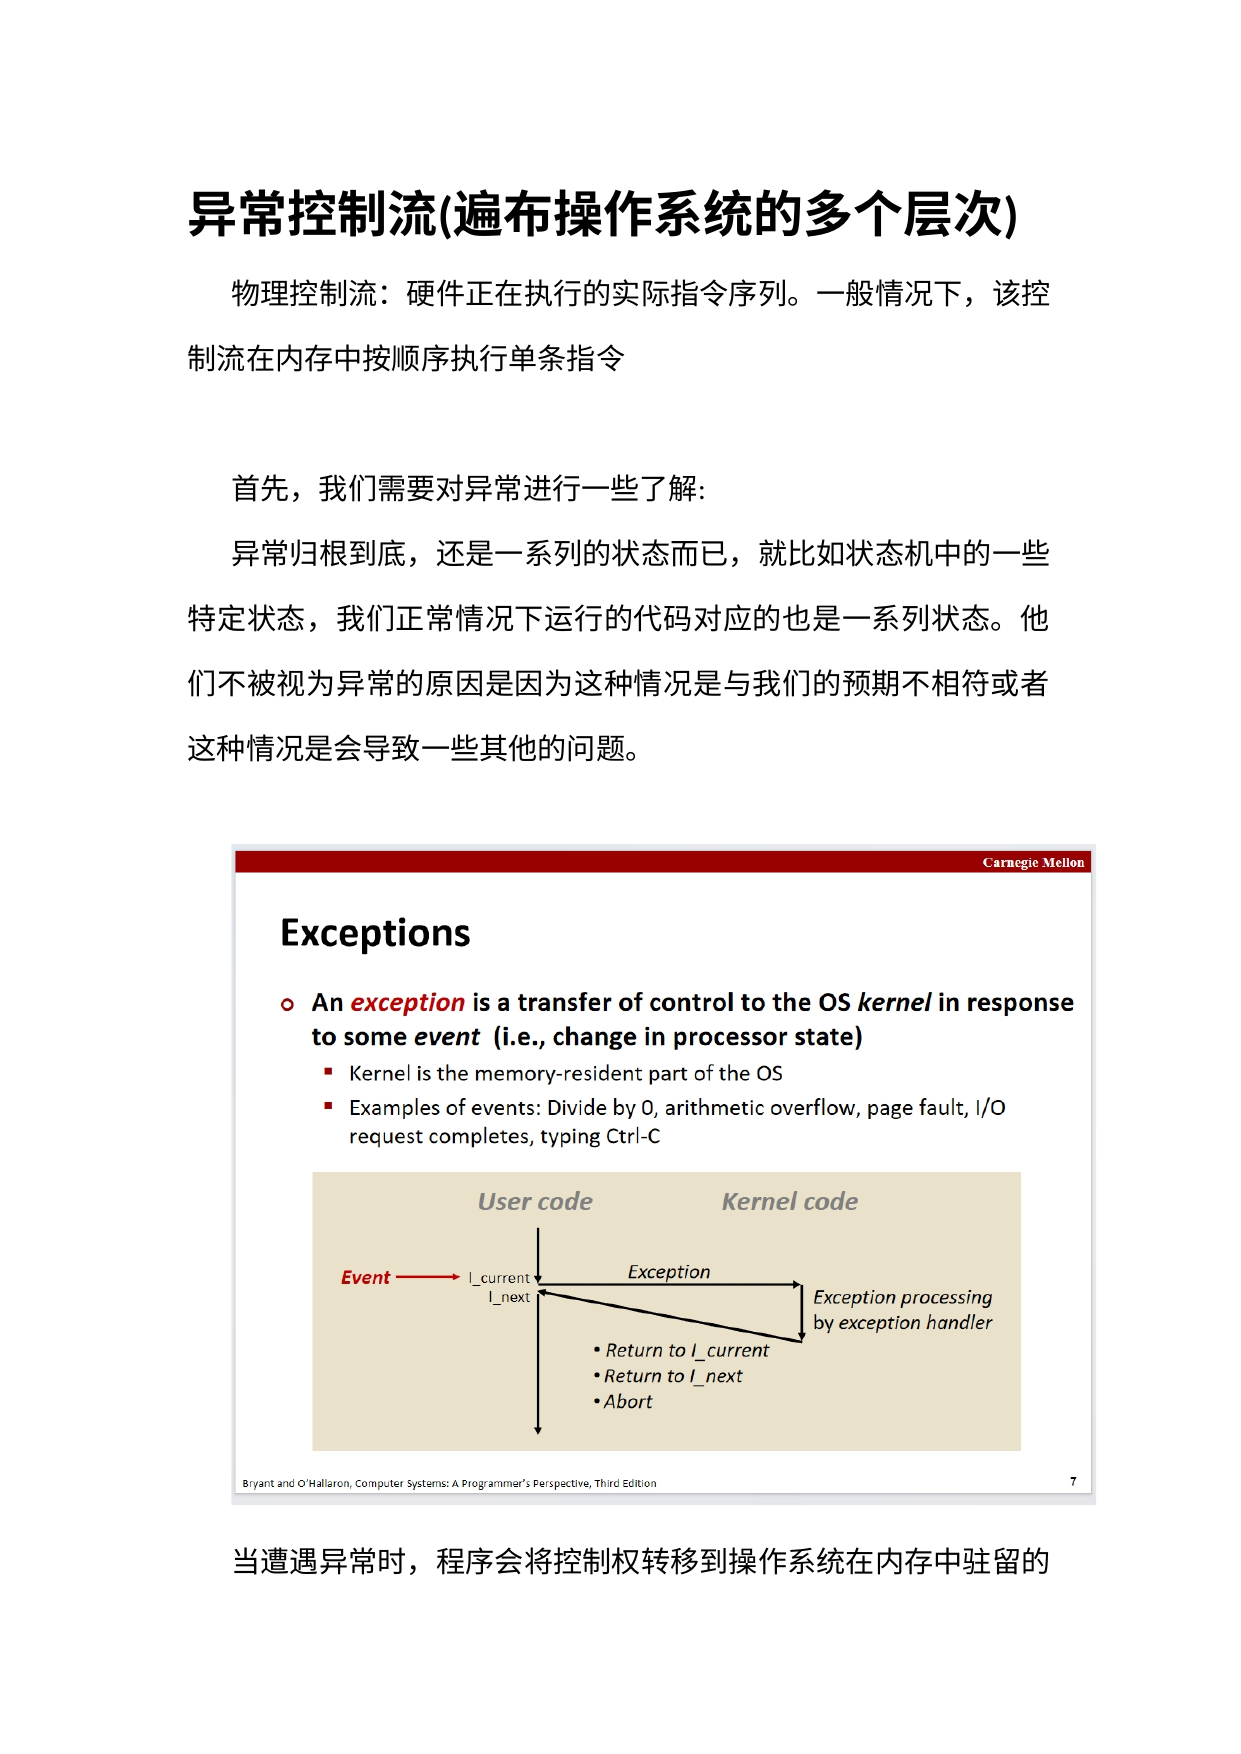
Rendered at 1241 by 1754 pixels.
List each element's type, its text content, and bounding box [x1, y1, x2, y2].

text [187, 1527, 1053, 1592]
text 物理控制流：硬件正在执行的实际指令序列。一般情况下，该控制流在内存中按顺序执行单条指令 [187, 259, 1053, 389]
text 异常归根到底，还是一系列的状态而已，就比如状态机中的一些特定状态，我们正常情况下运行的代码对应的也是一系列状态。他们不被视为异常的原因是因为这种情况是与我们的预期不相符或者这种情况是会导致一些其他的问题。 [187, 519, 1053, 779]
picture [231, 844, 1097, 1505]
text 异常控制流(遍布操作系统的多个层次) [187, 162, 1053, 259]
text 首先，我们需要对异常进行一些了解: [187, 454, 1053, 519]
